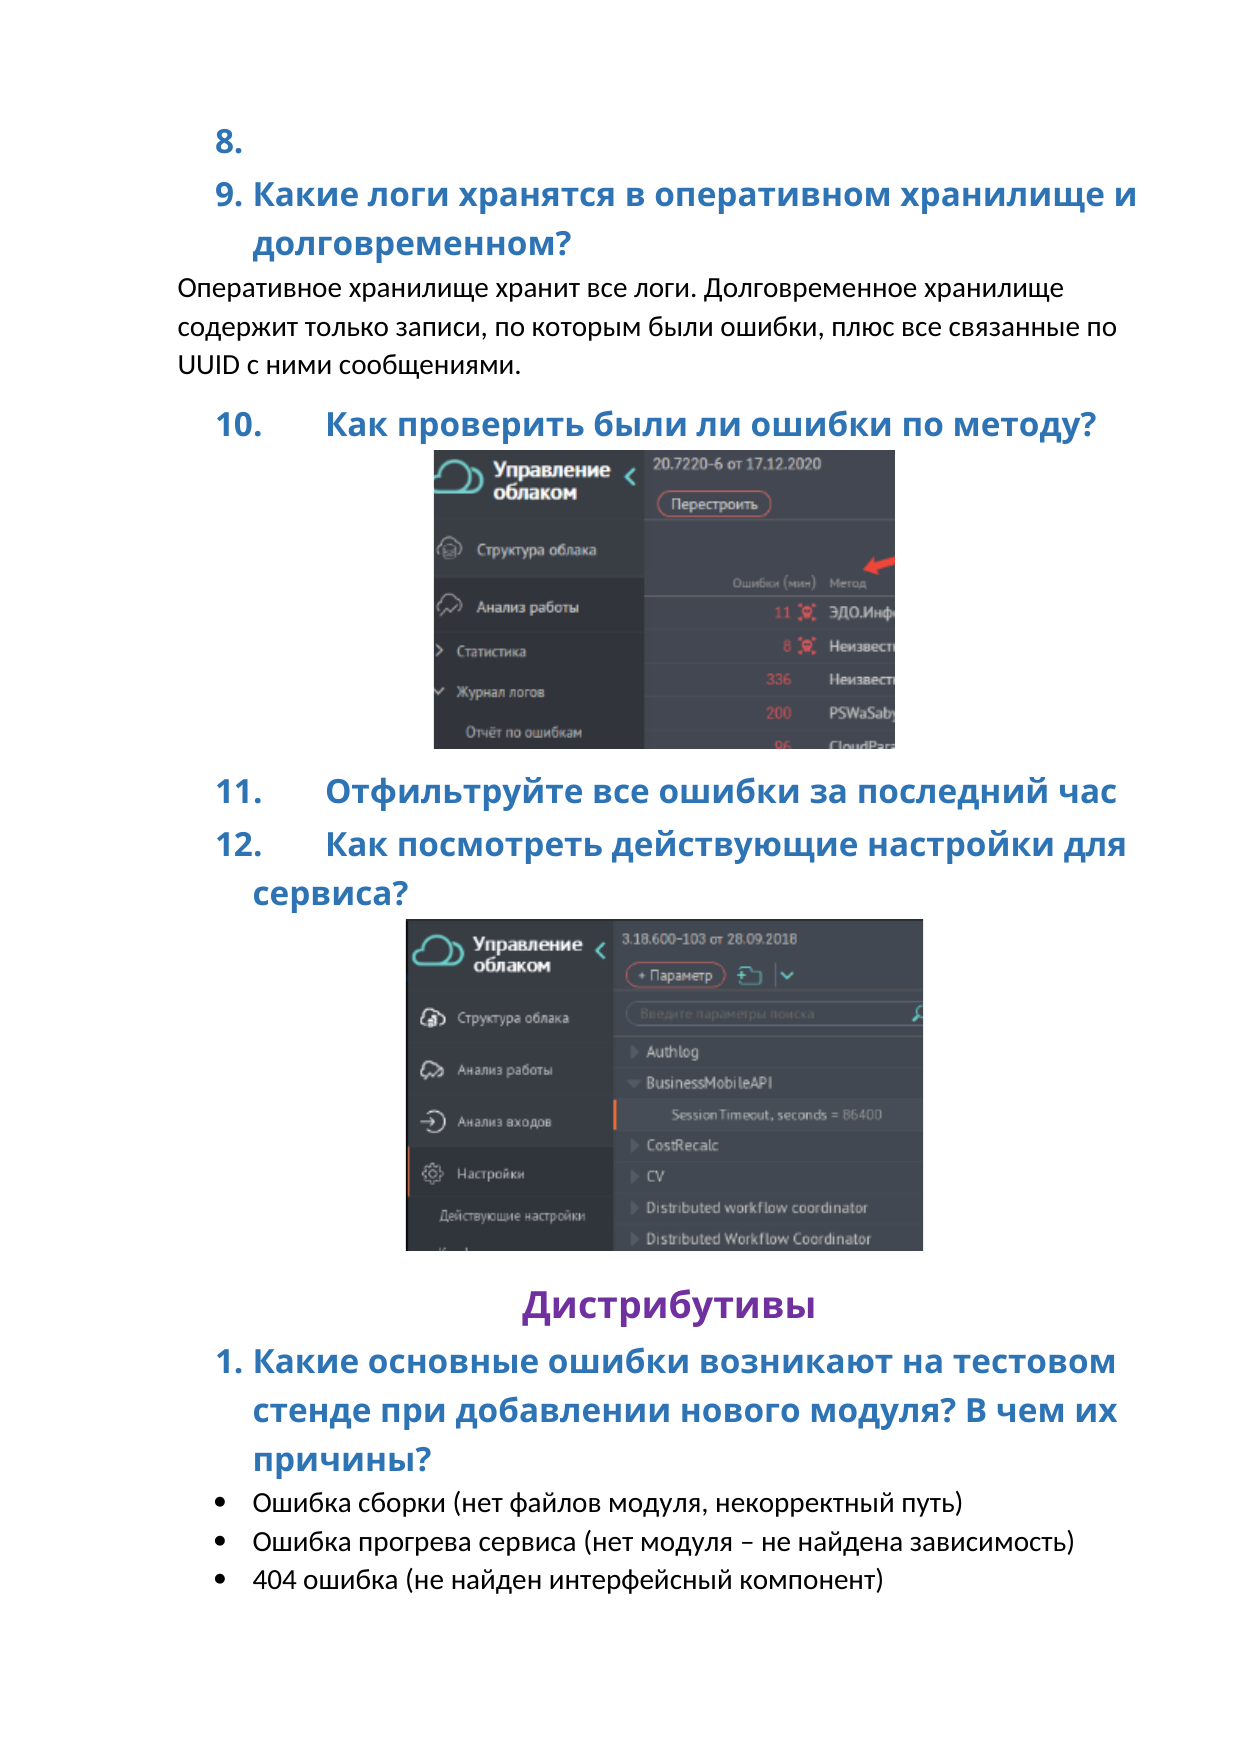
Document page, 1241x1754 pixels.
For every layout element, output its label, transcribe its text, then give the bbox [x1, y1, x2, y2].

subtitle Какие основные ошибки возникают на тестовом стенде при добавлении нового модуля? В чем их причины? [215, 1337, 1152, 1481]
subtitle Как посмотреть действующие настройки для сервиса? [215, 821, 1152, 916]
picture [405, 919, 924, 1251]
subtitle Отфильтруйте все ошибки за последний час [215, 768, 1152, 813]
list Ошибка сборки (нет файлов модуля, некорректный путь) [215, 1484, 1152, 1520]
list Ошибка прогрева сервиса (нет модуля – не найдена зависимость) [215, 1523, 1152, 1558]
list 404 ошибка (не найден интерфейсный компонент) [215, 1561, 1152, 1597]
subtitle Как проверить были ли ошибки по методу? [215, 401, 1152, 447]
picture [433, 450, 895, 749]
subtitle Какие логи хранятся в оперативном хранилище и долговременном? [215, 171, 1152, 266]
subtitle Дистрибутивы [177, 1278, 1152, 1329]
text Оперативное хранилище хранит все логи. Долговременное хранилище содержит только записи, по которым были ошибки, плюс все связанные по UUID с ними сообщениями. [177, 269, 1152, 382]
